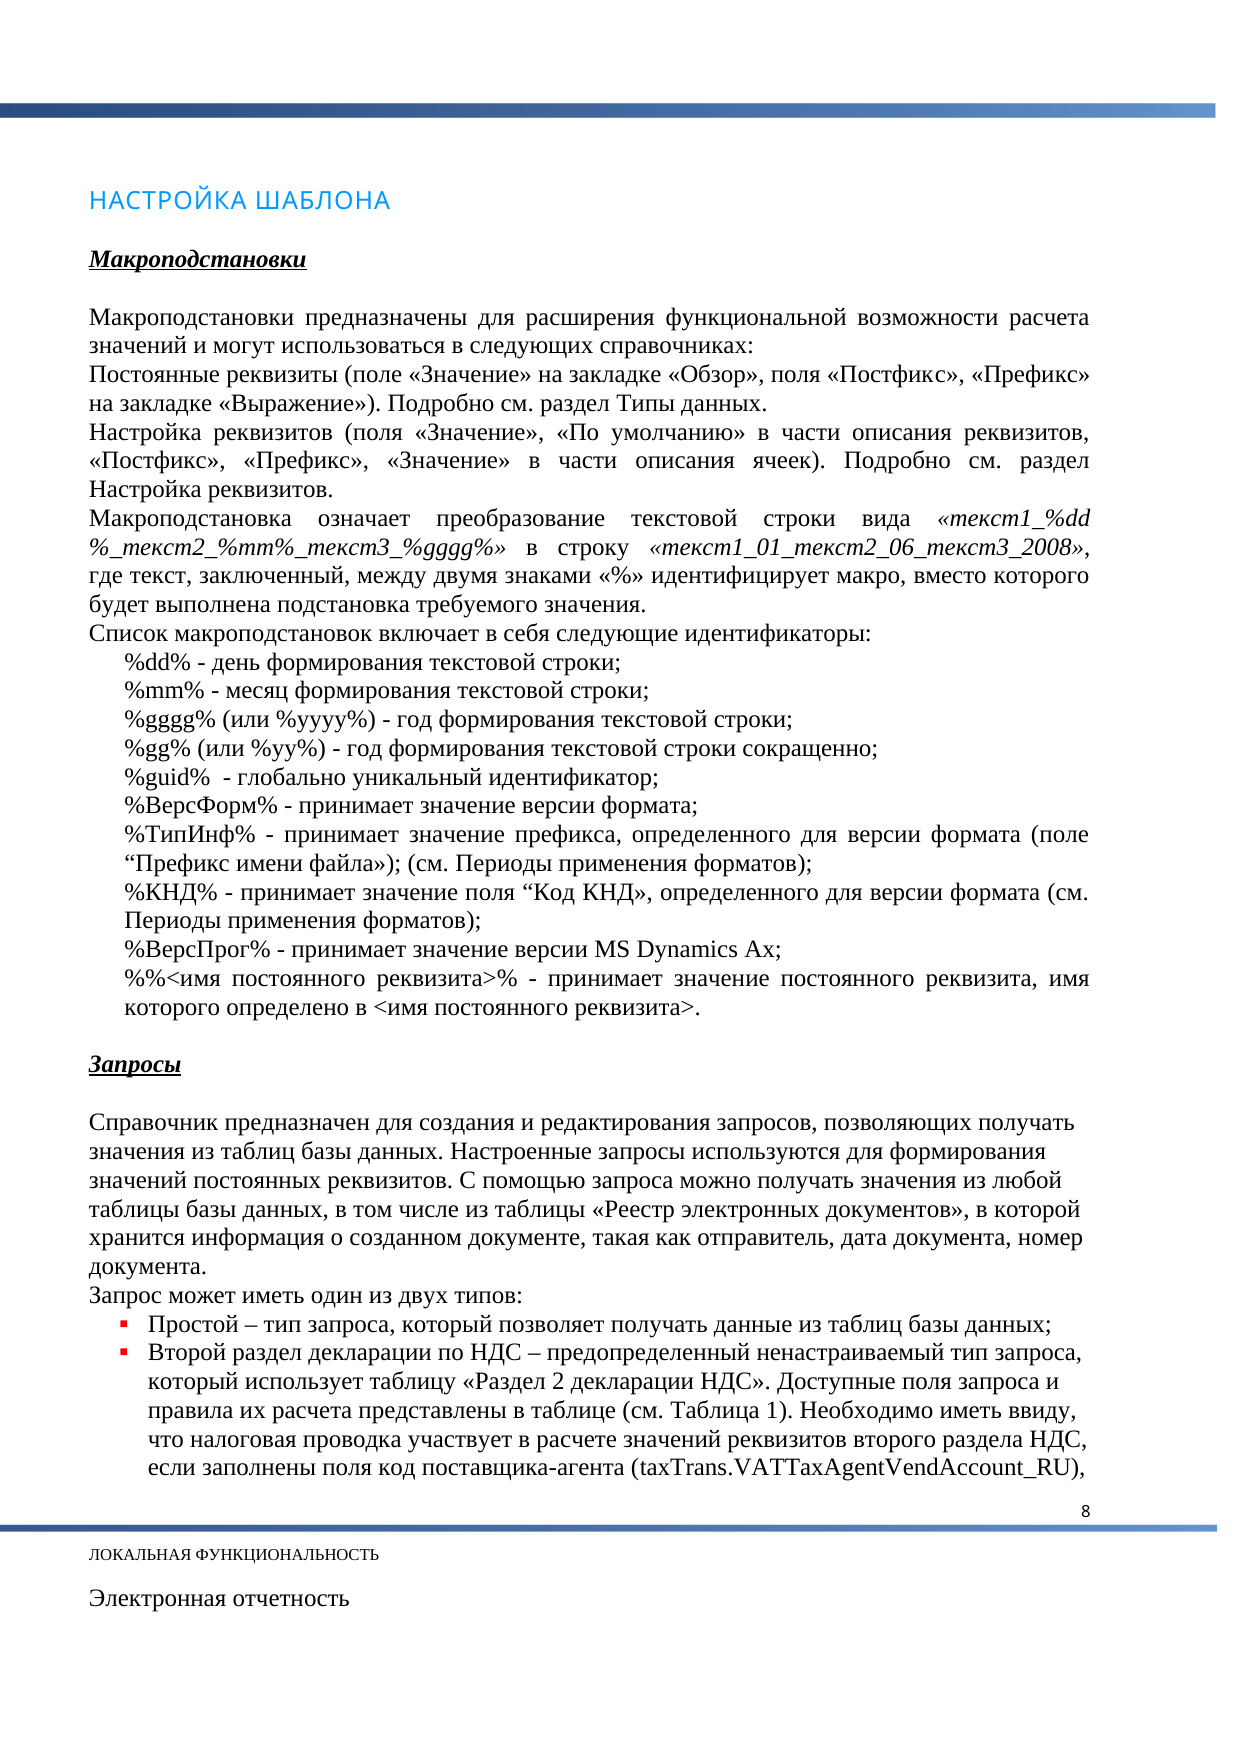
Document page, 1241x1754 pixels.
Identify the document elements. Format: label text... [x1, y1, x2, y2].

text %dd% - день формирования текстовой строки; [124, 647, 1090, 675]
picture [0, 1524, 1218, 1532]
text Постоянные реквизиты (поле «Значение» на закладке «Обзор», поля «Постфикc», «Префикс» на закладке «Выражение»). Подробно см. раздел Постоянные реквизиты. [89, 359, 1090, 417]
subtitle Макроподстановки [89, 244, 1090, 272]
text Макроподстановка означает преобразование текстовой строки вида «текст1_%dd%_текст2_%mm%_текст3_%gggg%» в строку «текст1_01_текст2_06_текст3_2008», где текст, заключенный, между двумя знаками «%» идентифицирует макро, вместо которого будет выполнена подстановка требуемого значения. [89, 503, 1090, 618]
text %gggg% (или %yyyy%) - год формирования текстовой строки; [124, 704, 1090, 733]
text Настройка реквизитов (поля «Значение», «По умолчанию» в части описания реквизитов, «Постфикс», «Префикс», «Значение» в части описания ячеек). Подробно см. раздел Настройка реквизитов. [89, 417, 1090, 503]
text %КНД% - принимает значение поля “Код КНД», определенного для версии формата (см. Периоды применения форматов); [124, 877, 1090, 934]
text %guid% - глобально уникальный идентификатор; [124, 762, 1090, 790]
list Простой – тип запроса, который позволяет получать данные из таблиц базы данных; [118, 1309, 1090, 1337]
text Запрос может иметь один из двух типов: [89, 1280, 1090, 1309]
text %ТипИнф% - принимает значение префикса, определенного для версии формата (поле “Префикс имени файла»); (см. Периоды применения форматов); [124, 819, 1090, 877]
text Справочник предназначен для создания и редактирования запросов, позволяющих получать значения из таблиц базы данных. Настроенные запросы используются для формирования значений постоянных реквизитов. С помощью запроса можно получать значения из любой таблицы базы данных, в том числе из таблицы «Реестр электронных документов», в которой хранится информация о созданном документе, такая как отправитель, дата документа, номер документа. [89, 1107, 1090, 1280]
text Список макроподстановок включает в себя следующие идентификаторы: [89, 618, 1090, 647]
subtitle Настройка шаблона [89, 187, 1090, 214]
text %mm% - месяц формирования текстовой строки; [124, 675, 1090, 704]
text %%<имя постоянного реквизита>% - принимает значение постоянного реквизита, имя которого определено в <имя постоянного реквизита>. [124, 963, 1090, 1020]
text %ВерсПрог% - принимает значение версии MS Dynamics Ax; [124, 934, 1090, 963]
text %gg% (или %yy%) - год формирования текстовой строки сокращенно; [124, 733, 1090, 762]
subtitle Запросы [89, 1049, 1090, 1078]
text Макроподстановки предназначены для расширения функциональной возможности расчета значений и могут использоваться в следующих справочниках: [89, 302, 1090, 359]
text %ВерсФорм% - принимает значение версии формата; [124, 790, 1090, 819]
picture [0, 103, 1216, 118]
